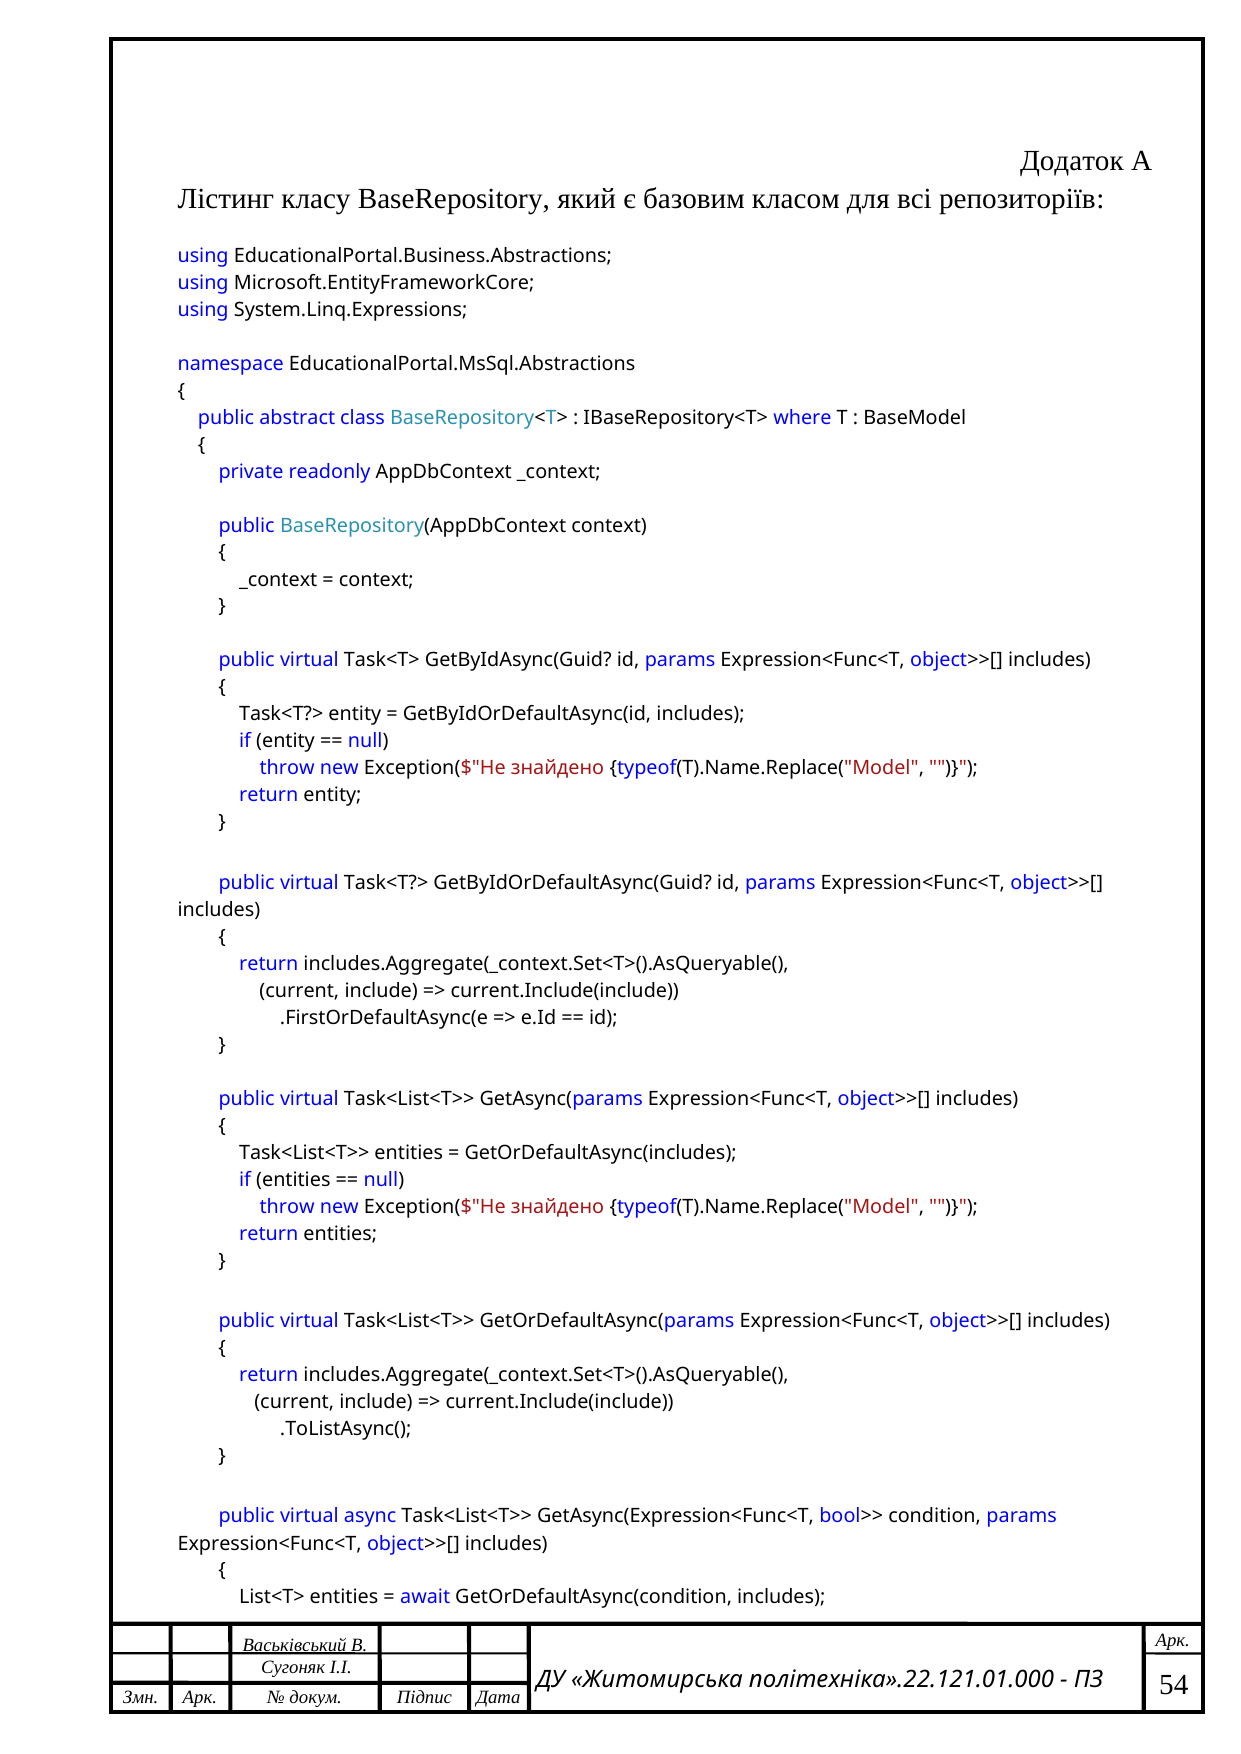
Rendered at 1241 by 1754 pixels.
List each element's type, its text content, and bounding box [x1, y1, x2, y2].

text Task<List<T>> entities = GetOrDefaultAsync(includes); [177, 1138, 1152, 1165]
text using Microsoft.EntityFrameworkCore; [177, 268, 1152, 295]
text { [177, 1333, 1152, 1360]
text public virtual Task<List<T>> GetOrDefaultAsync(params Expression<Func<T, object>>[] includes) [177, 1306, 1152, 1333]
text public virtual Task<List<T>> GetAsync(params Expression<Func<T, object>>[] includes) [177, 1084, 1152, 1111]
subtitle Додаток А [177, 143, 1152, 177]
text public virtual async Task<List<T>> GetAsync(Expression<Func<T, bool>> condition, params Expression<Func<T, object>>[] includes) [177, 1502, 1152, 1556]
text { [177, 376, 1152, 403]
text .FirstOrDefaultAsync(e => e.Id == id); [177, 1003, 1152, 1030]
text if (entity == null) [177, 727, 1152, 754]
text { [177, 1556, 1152, 1583]
text } [177, 1246, 1152, 1273]
text throw new Exception($"Не знайдено {typeof(T).Name.Replace("Model", "")}"); [177, 754, 1152, 781]
text List<T> entities = await GetOrDefaultAsync(condition, includes); [177, 1583, 1152, 1610]
text return entity; [177, 781, 1152, 808]
text { [177, 538, 1152, 565]
text namespace EducationalPortal.MsSql.Abstractions [177, 349, 1152, 376]
text { [177, 1111, 1152, 1138]
text _context = context; [177, 565, 1152, 592]
text .ToListAsync(); [177, 1414, 1152, 1441]
text public abstract class BaseRepository<T> : IBaseRepository<T> where T : BaseModel [177, 403, 1152, 430]
text return includes.Aggregate(_context.Set<T>().AsQueryable(), [177, 949, 1152, 976]
text public virtual Task<T?> GetByIdOrDefaultAsync(Guid? id, params Expression<Func<T, object>>[] includes) [177, 868, 1152, 922]
text Task<T?> entity = GetByIdOrDefaultAsync(id, includes); [177, 700, 1152, 727]
text private readonly AppDbContext _context; [177, 457, 1152, 484]
text using EducationalPortal.Business.Abstractions; [177, 241, 1152, 268]
text } [177, 808, 1152, 834]
text (current, include) => current.Include(include)) [177, 976, 1152, 1003]
text public BaseRepository(AppDbContext context) [177, 511, 1152, 538]
text (current, include) => current.Include(include)) [177, 1387, 1152, 1414]
text using System.Linq.Expressions; [177, 295, 1152, 322]
text throw new Exception($"Не знайдено {typeof(T).Name.Replace("Model", "")}"); [177, 1192, 1152, 1219]
text { [177, 922, 1152, 949]
text Лістинг класу BaseRepository, який є базовим класом для всі репозиторіїв: [177, 182, 1152, 215]
text { [177, 430, 1152, 457]
text } [177, 1030, 1152, 1057]
text } [177, 1441, 1152, 1468]
text } [177, 592, 1152, 619]
text return includes.Aggregate(_context.Set<T>().AsQueryable(), [177, 1360, 1152, 1387]
text return entities; [177, 1219, 1152, 1246]
text public virtual Task<T> GetByIdAsync(Guid? id, params Expression<Func<T, object>>[] includes) [177, 646, 1152, 673]
text { [177, 673, 1152, 700]
text if (entities == null) [177, 1165, 1152, 1192]
